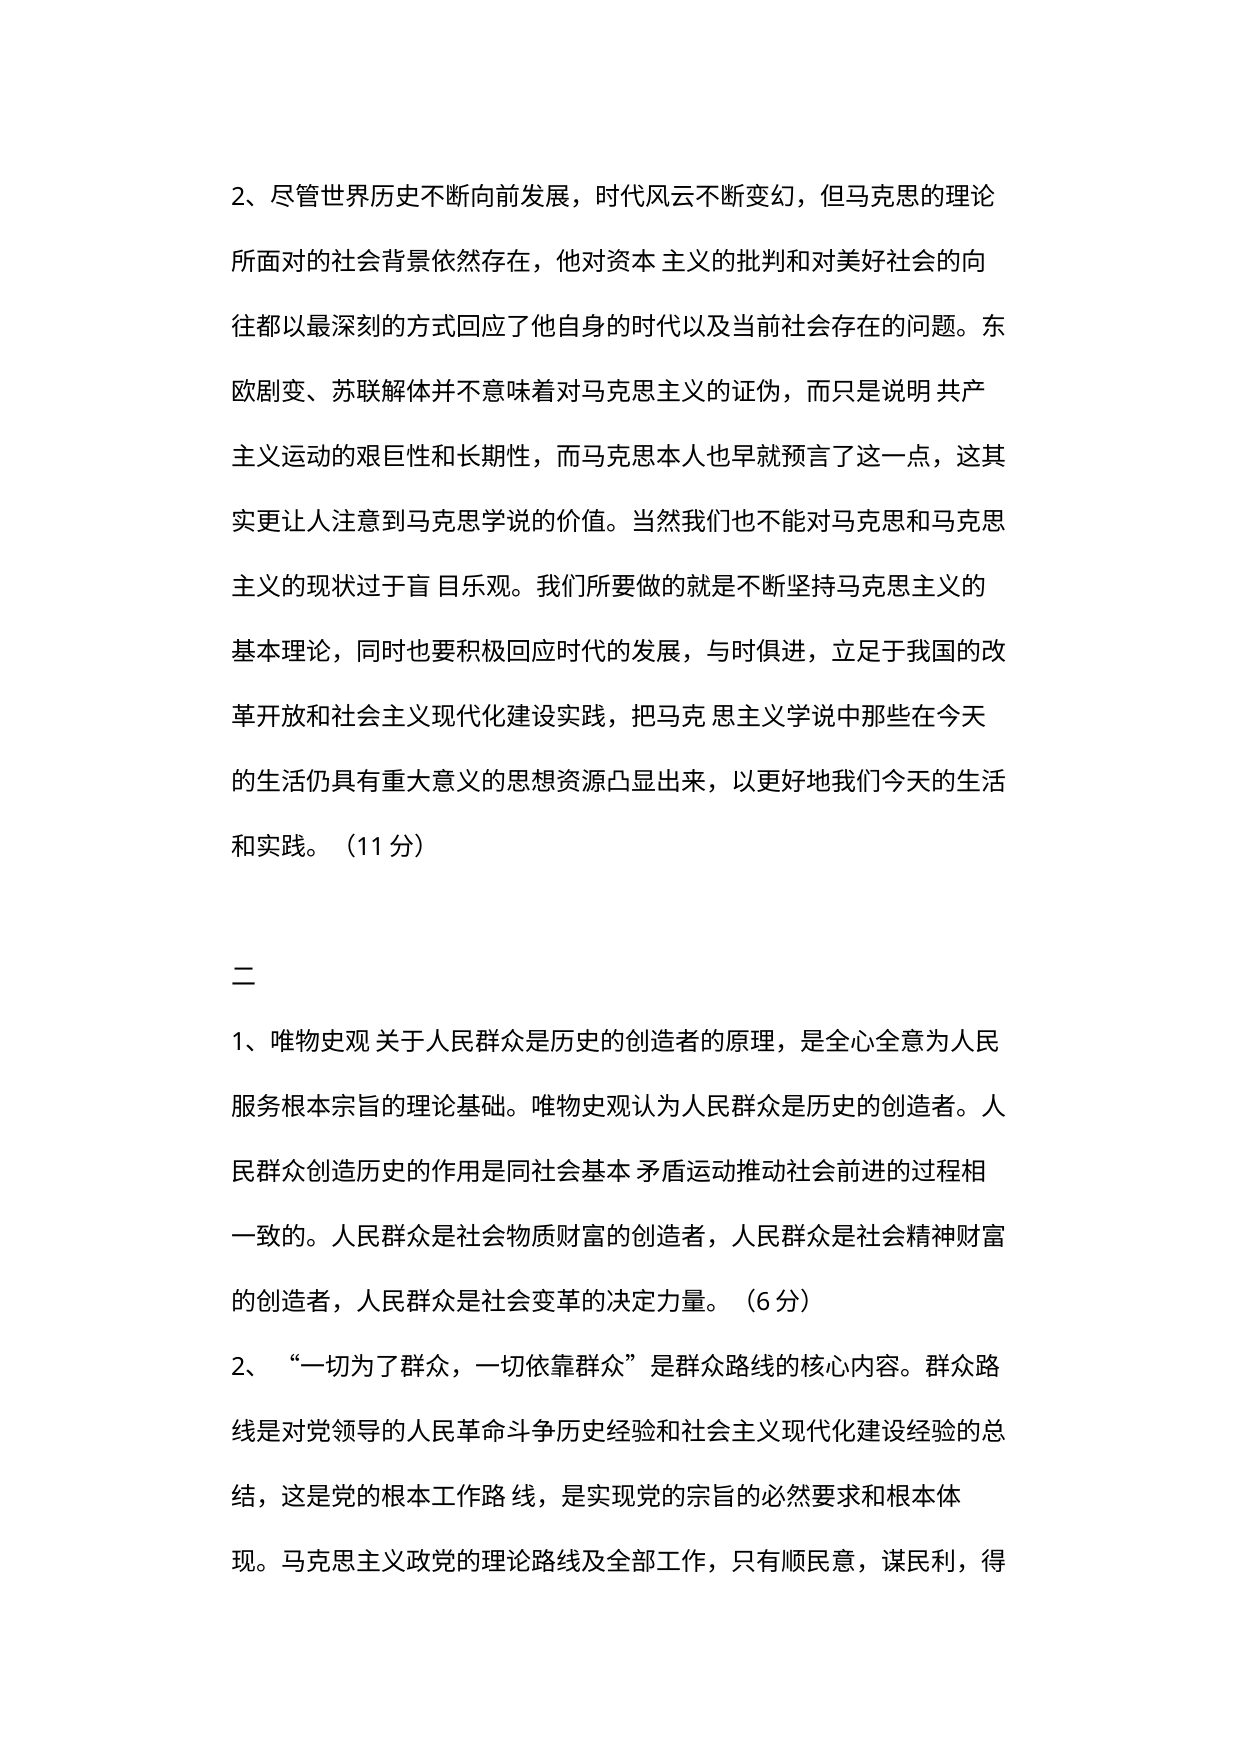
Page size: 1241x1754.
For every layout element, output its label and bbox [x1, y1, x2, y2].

table_header [231, 162, 1009, 1592]
